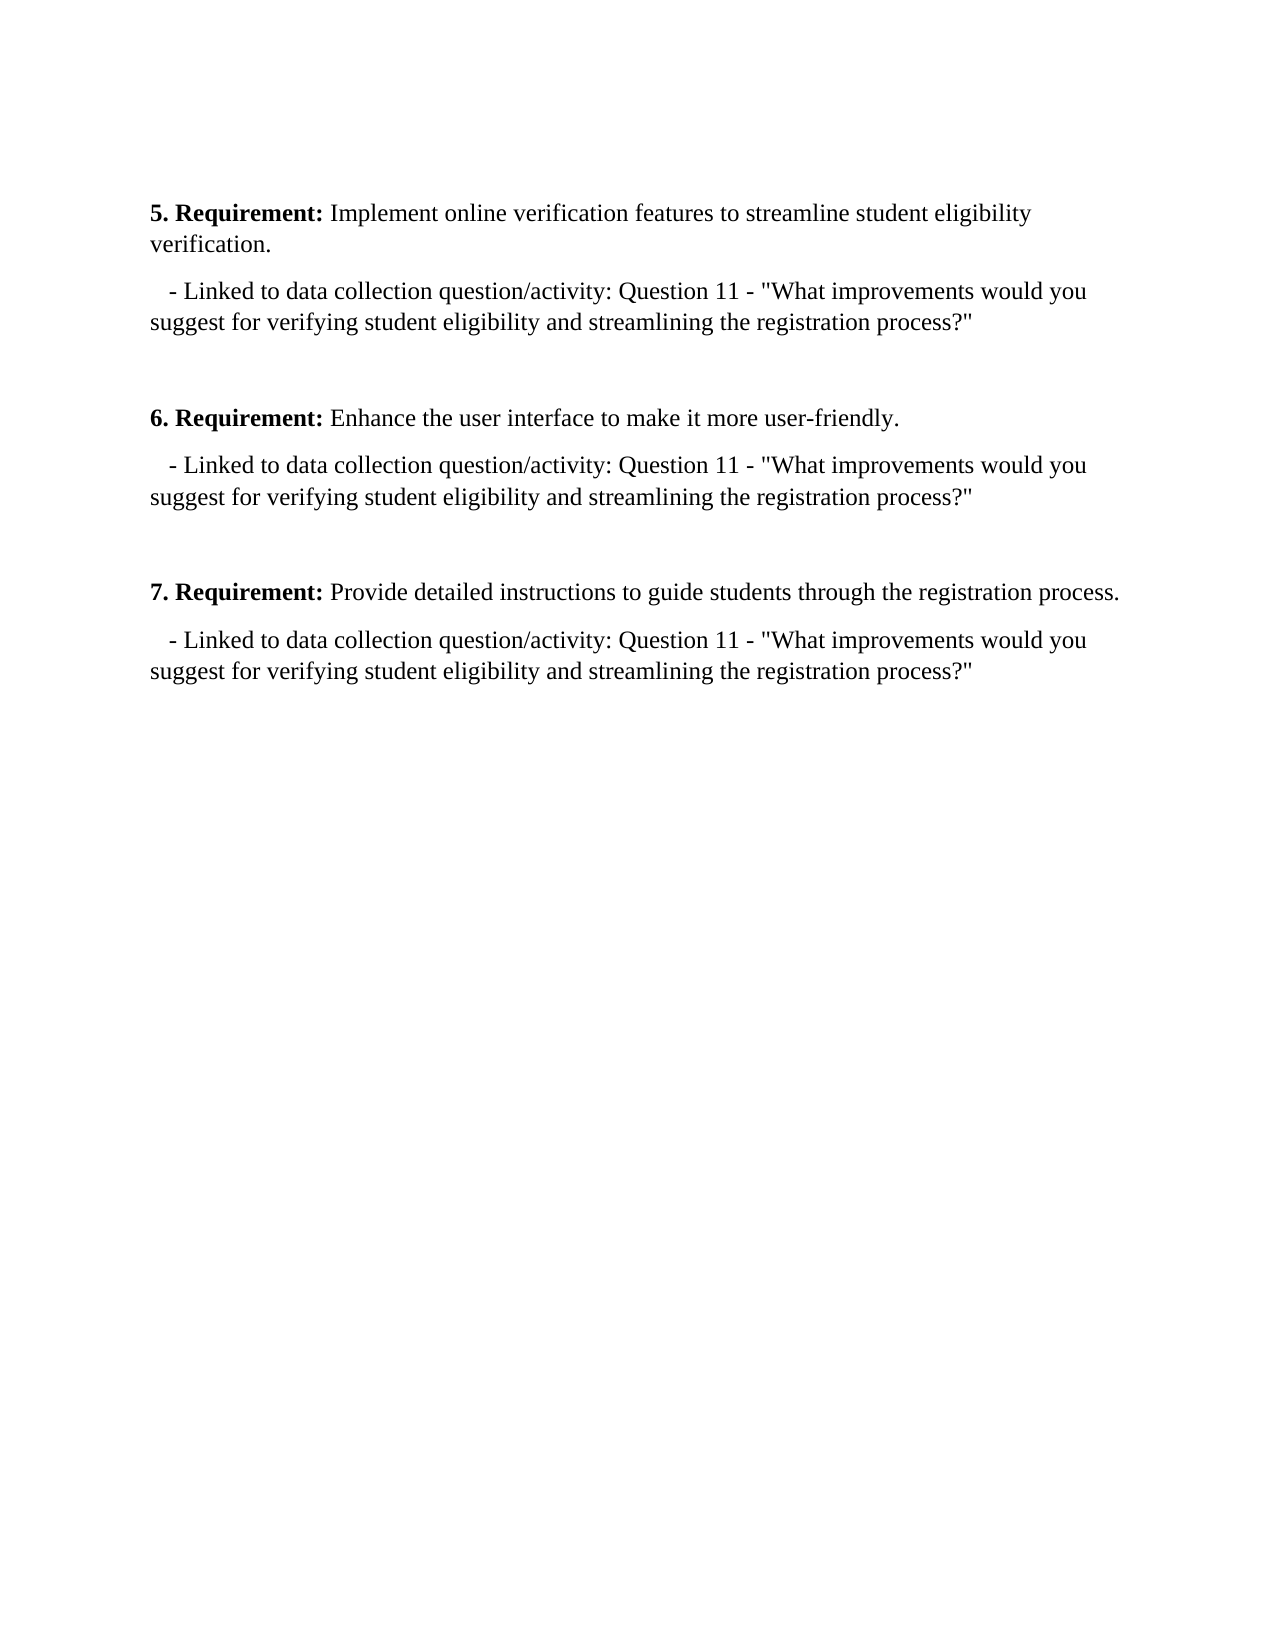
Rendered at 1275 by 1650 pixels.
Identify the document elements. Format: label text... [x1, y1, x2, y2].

text - Linked to data collection question/activity: Question 11 - "What improvements would you suggest for verifying student eligibility and streamlining the registration process?" [150, 276, 1125, 336]
text - Linked to data collection question/activity: Question 11 - "What improvements would you suggest for verifying student eligibility and streamlining the registration process?" [150, 451, 1125, 510]
text 5. Requirement: Implement online verification features to streamline student eligibility verification. [150, 198, 1125, 257]
text 7. Requirement: Provide detailed instructions to guide students through the registration process. [150, 577, 1125, 606]
text 6. Requirement: Enhance the user interface to make it more user-friendly. [150, 403, 1125, 432]
text - Linked to data collection question/activity: Question 11 - "What improvements would you suggest for verifying student eligibility and streamlining the registration process?" [150, 625, 1125, 684]
